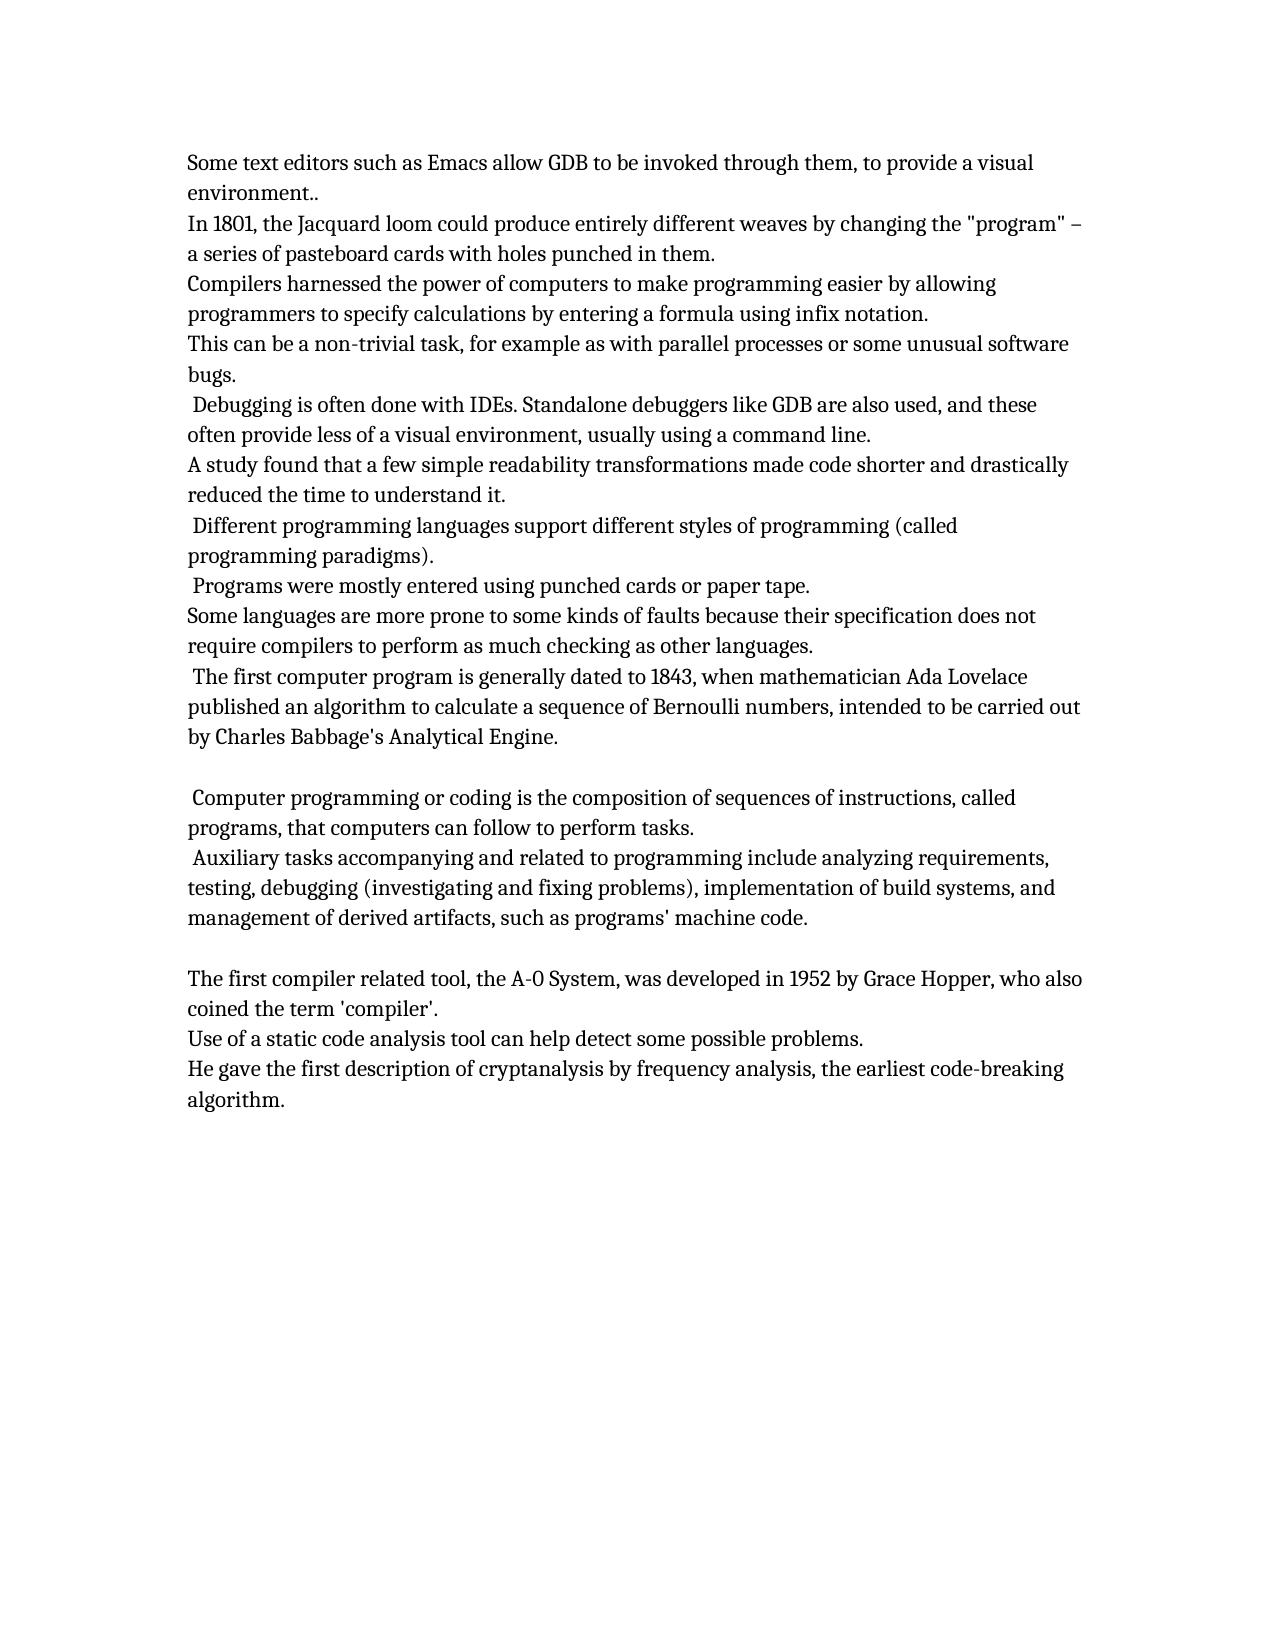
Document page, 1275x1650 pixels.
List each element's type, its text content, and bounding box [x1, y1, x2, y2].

text Some text editors such as Emacs allow GDB to be invoked through them, to provide a visual environment.. In 1801, the Jacquard loom could produce entirely different weaves by changing the "program" – a series of pasteboard cards with holes punched in them. Compilers harnessed the power of computers to make programming easier by allowing programmers to specify calculations by entering a formula using infix notation. This can be a non-trivial task, for example as with parallel processes or some unusual software bugs. Debugging is often done with IDEs. Standalone debuggers like GDB are also used, and these often provide less of a visual environment, usually using a command line. A study found that a few simple readability transformations made code shorter and drastically reduced the time to understand it. Different programming languages support different styles of programming (called programming paradigms). Programs were mostly entered using punched cards or paper tape. Some languages are more prone to some kinds of faults because their specification does not require compilers to perform as much checking as other languages. The first computer program is generally dated to 1843, when mathematician Ada Lovelace published an algorithm to calculate a sequence of Bernoulli numbers, intended to be carried out by Charles Babbage's Analytical Engine. Computer programming or coding is the composition of sequences of instructions, called programs, that computers can follow to perform tasks. Auxiliary tasks accompanying and related to programming include analyzing requirements, testing, debugging (investigating and fixing problems), implementation of build systems, and management of derived artifacts, such as programs' machine code. The first compiler related tool, the A-0 System, was developed in 1952 by Grace Hopper, who also coined the term 'compiler'. Use of a static code analysis tool can help detect some possible problems. He gave the first description of cryptanalysis by frequency analysis, the earliest code-breaking algorithm. [187, 150, 1087, 1113]
